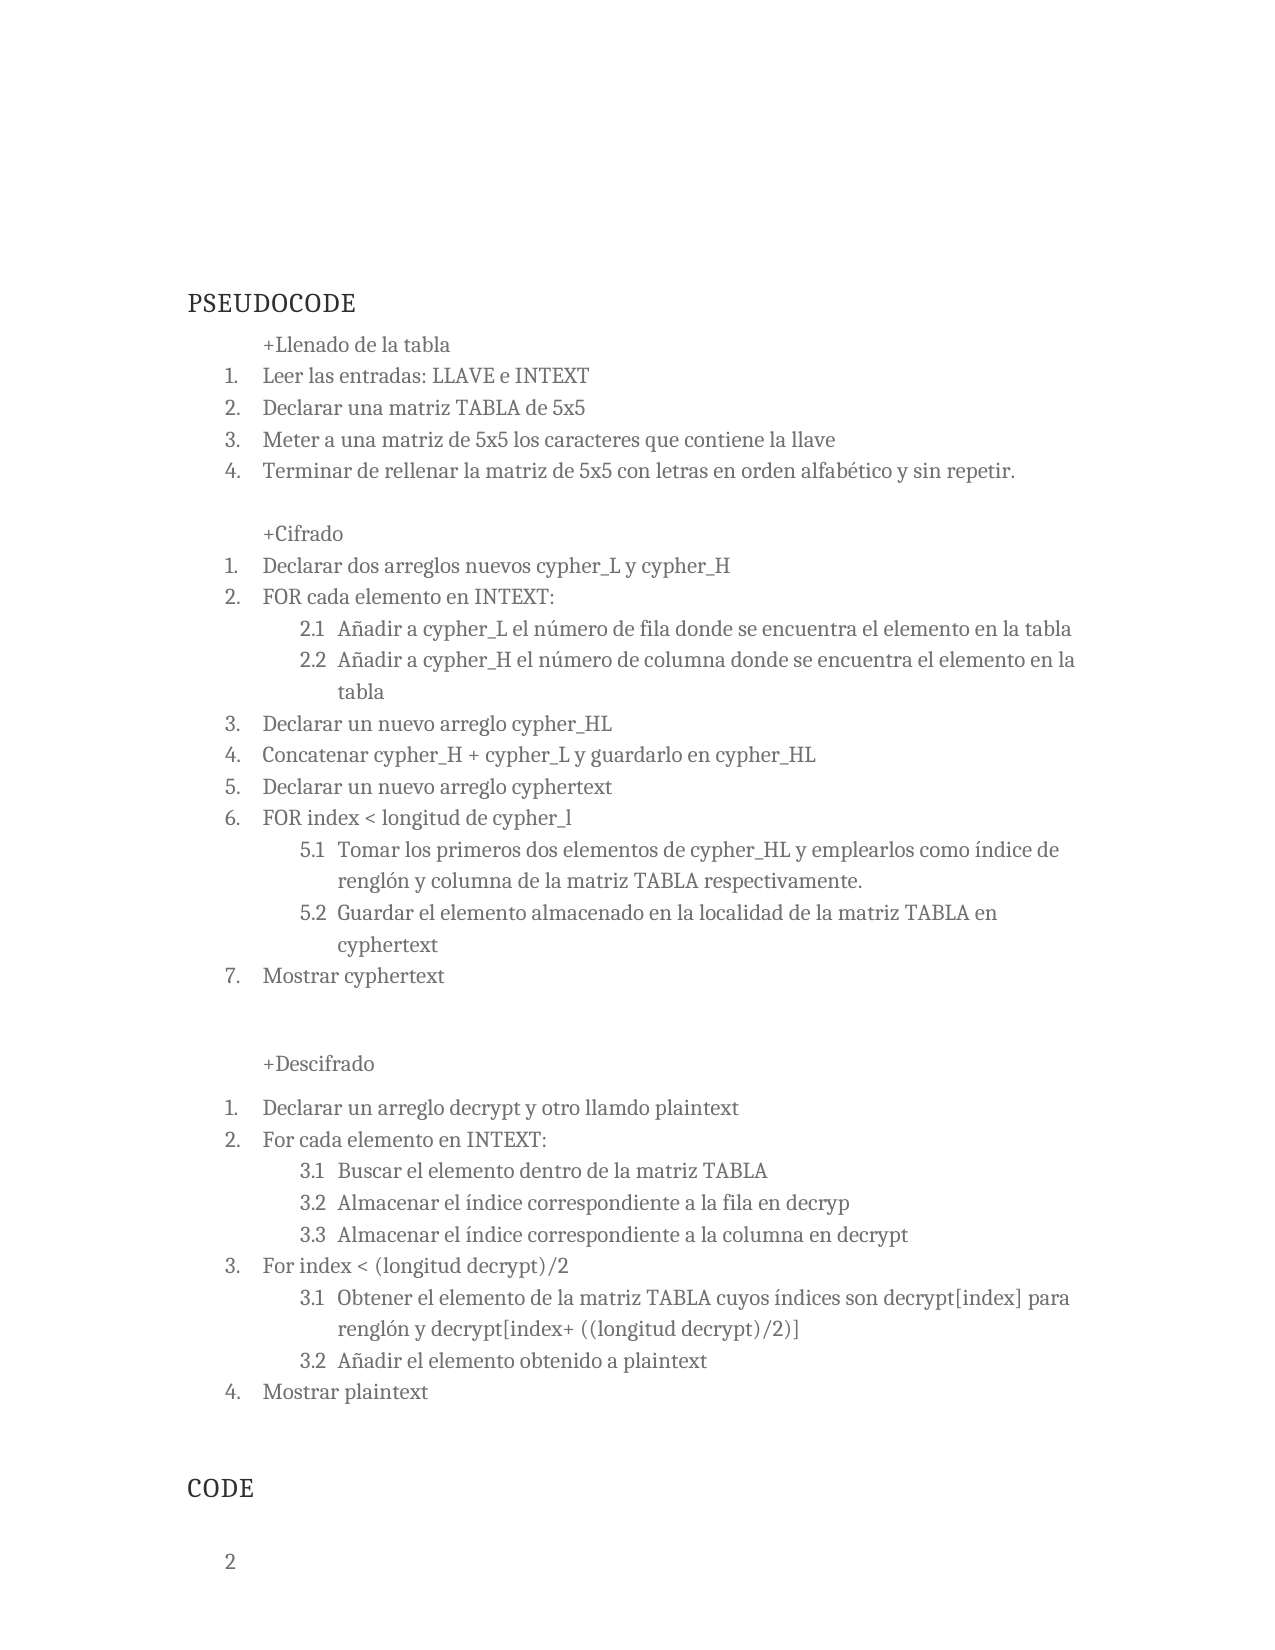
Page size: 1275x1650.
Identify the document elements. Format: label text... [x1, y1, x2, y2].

list For cada elemento en INTEXT: [225, 1127, 1087, 1153]
list FOR cada elemento en INTEXT: [225, 584, 1087, 611]
list Buscar el elemento dentro de la matriz TABLA [300, 1158, 1087, 1184]
subtitle Code [187, 1473, 1087, 1504]
list +Llenado de la tabla [262, 332, 1087, 358]
text +Descifrado [262, 1051, 1087, 1077]
list Guardar el elemento almacenado en la localidad de la matriz TABLA en cyphertext [300, 900, 1087, 958]
list Terminar de rellenar la matriz de 5x5 con letras en orden alfabético y sin repetir. [225, 458, 1087, 484]
list For index < (longitud decrypt)/2 [225, 1253, 1087, 1279]
list Almacenar el índice correspondiente a la fila en decryp [300, 1190, 1087, 1216]
list Añadir a cypher_L el número de fila donde se encuentra el elemento en la tabla [300, 616, 1087, 642]
list Mostrar cyphertext [225, 963, 1087, 989]
list Leer las entradas: LLAVE e INTEXT [225, 363, 1087, 389]
list Añadir a cypher_H el número de columna donde se encuentra el elemento en la tabla [300, 647, 1087, 705]
list Declarar dos arreglos nuevos cypher_L y cypher_H [225, 553, 1087, 579]
list Obtener el elemento de la matriz TABLA cuyos índices son decrypt[index] para renglón y decrypt[index+ ((longitud decrypt)/2)] [300, 1284, 1087, 1342]
list Almacenar el índice correspondiente a la columna en decrypt [300, 1221, 1087, 1248]
list Meter a una matriz de 5x5 los caracteres que contiene la llave [225, 426, 1087, 453]
list Mostrar plaintext [225, 1379, 1087, 1406]
list Añadir el elemento obtenido a plaintext [300, 1348, 1087, 1374]
list Declarar un arreglo decrypt y otro llamdo plaintext [225, 1095, 1087, 1121]
subtitle pseudocode [187, 288, 1087, 319]
list Tomar los primeros dos elementos de cypher_HL y emplearlos como índice de renglón y columna de la matriz TABLA respectivamente. [300, 837, 1087, 894]
list Concatenar cypher_H + cypher_L y guardarlo en cypher_HL [225, 742, 1087, 768]
list +Cifrado [262, 521, 1087, 547]
list Declarar una matriz TABLA de 5x5 [225, 395, 1087, 421]
list FOR index < longitud de cypher_l [225, 805, 1087, 831]
list Declarar un nuevo arreglo cyphertext [225, 773, 1087, 800]
list Declarar un nuevo arreglo cypher_HL [225, 710, 1087, 737]
